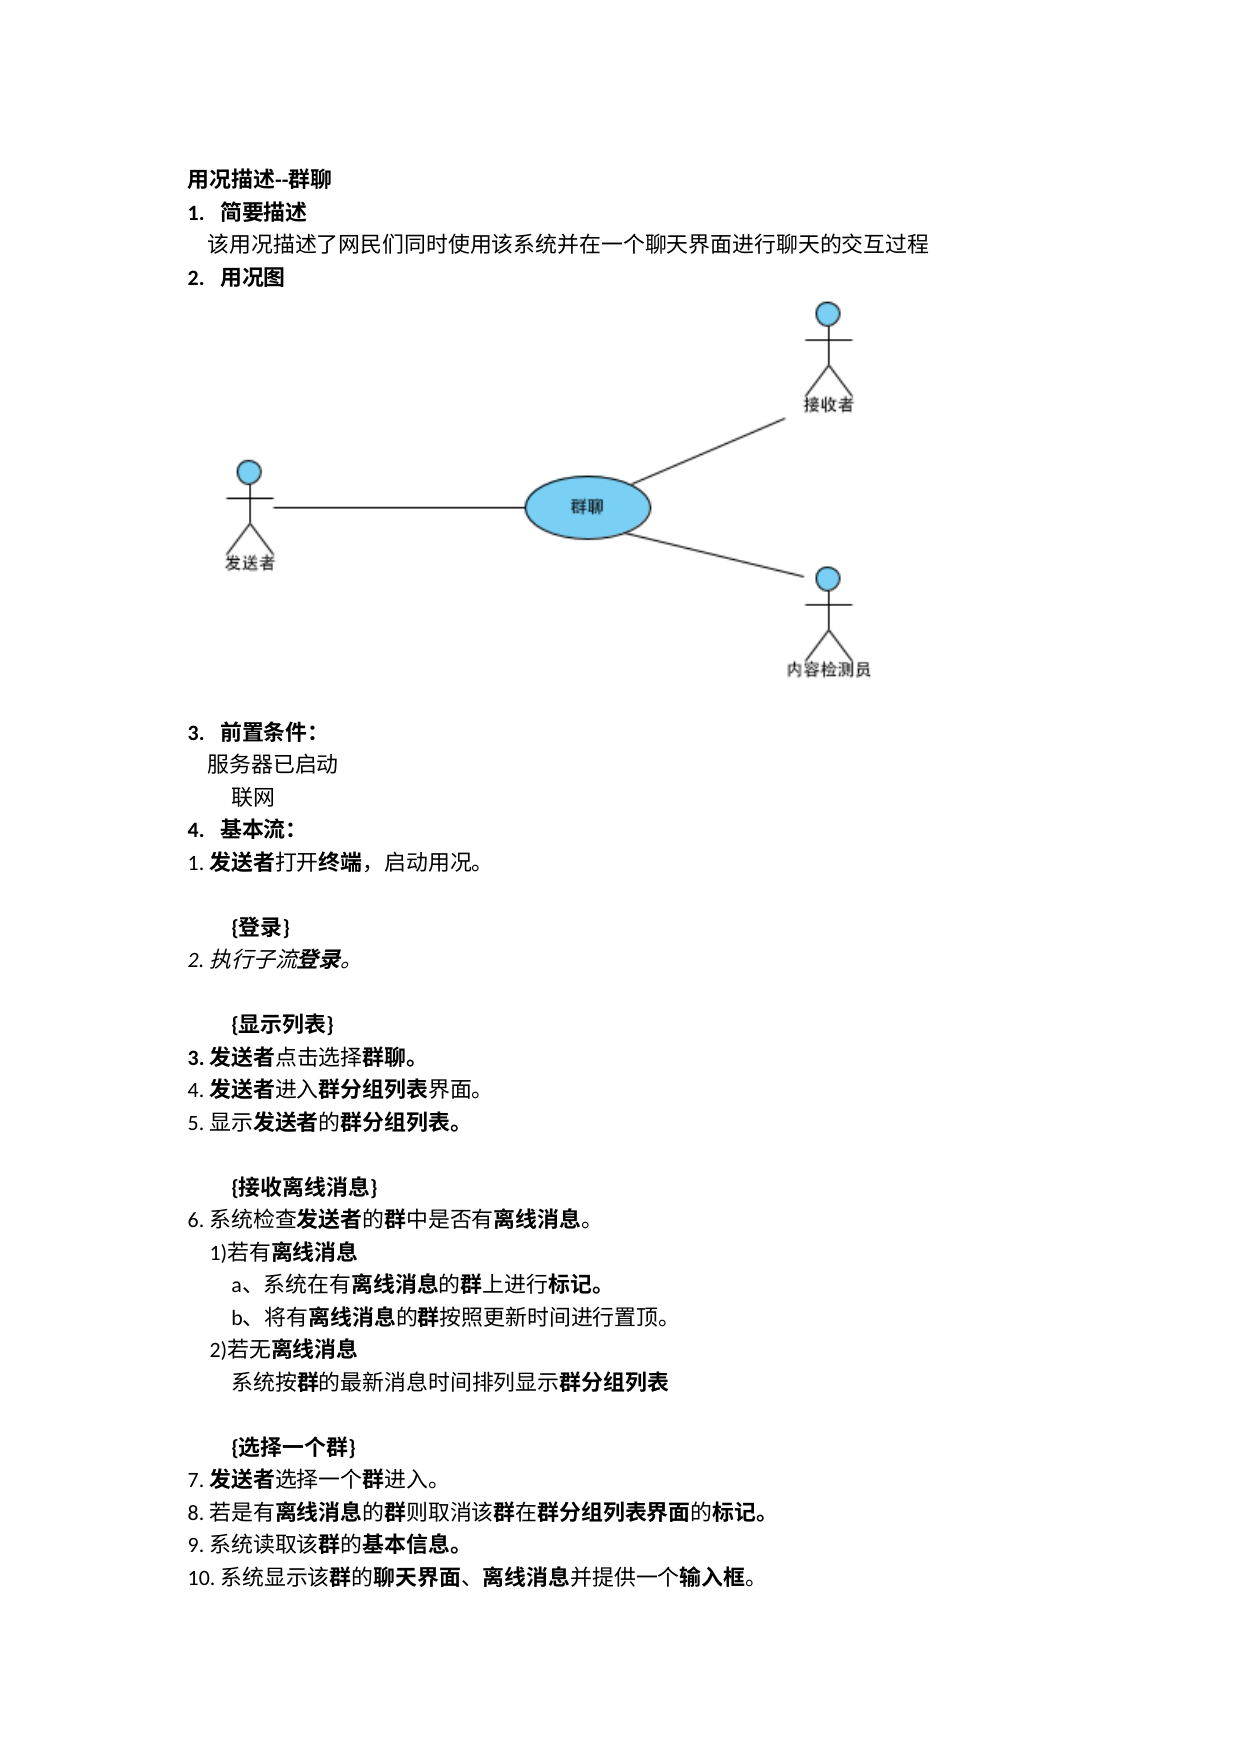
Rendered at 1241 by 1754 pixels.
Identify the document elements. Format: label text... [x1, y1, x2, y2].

text 用况描述--群聊 [187, 162, 1053, 194]
list 发送者选择一个群进入。 [187, 1462, 1053, 1494]
list 显示发送者的群分组列表。 [187, 1104, 1053, 1137]
list 基本流： [187, 812, 1053, 844]
list 系统读取该群的基本信息。 [187, 1527, 1053, 1559]
list 1)若有离线消息 [187, 1234, 1053, 1267]
list 前置条件： [187, 714, 1053, 747]
list 系统显示该群的聊天界面、离线消息并提供一个输入框。 [187, 1559, 1053, 1592]
list {选择一个群} [187, 1429, 1053, 1462]
list 该用况描述了网民们同时使用该系统并在一个聊天界面进行聊天的交互过程 [187, 227, 1053, 259]
list 联网 [187, 779, 1053, 812]
list b、将有离线消息的群按照更新时间进行置顶。 [187, 1299, 1053, 1332]
list {接收离线消息} [187, 1169, 1053, 1202]
list 系统检查发送者的群中是否有离线消息。 [187, 1202, 1053, 1234]
list {显示列表} [187, 1007, 1053, 1039]
list 发送者进入群分组列表界面。 [187, 1072, 1053, 1104]
list {登录} [187, 909, 1053, 942]
list 系统按群的最新消息时间排列显示群分组列表 [187, 1364, 1053, 1397]
list 发送者点击选择群聊。 [187, 1039, 1053, 1072]
list 简要描述 [187, 194, 1053, 227]
list 2)若无离线消息 [187, 1332, 1053, 1364]
list 发送者打开终端，启动用况。 [187, 844, 1053, 877]
list 服务器已启动 [187, 747, 1053, 779]
list a、系统在有离线消息的群上进行标记。 [187, 1267, 1053, 1299]
picture [187, 292, 905, 700]
list 执行子流登录。 [187, 942, 1053, 974]
list 用况图 [187, 259, 1053, 292]
list 若是有离线消息的群则取消该群在群分组列表界面的标记。 [187, 1494, 1053, 1527]
